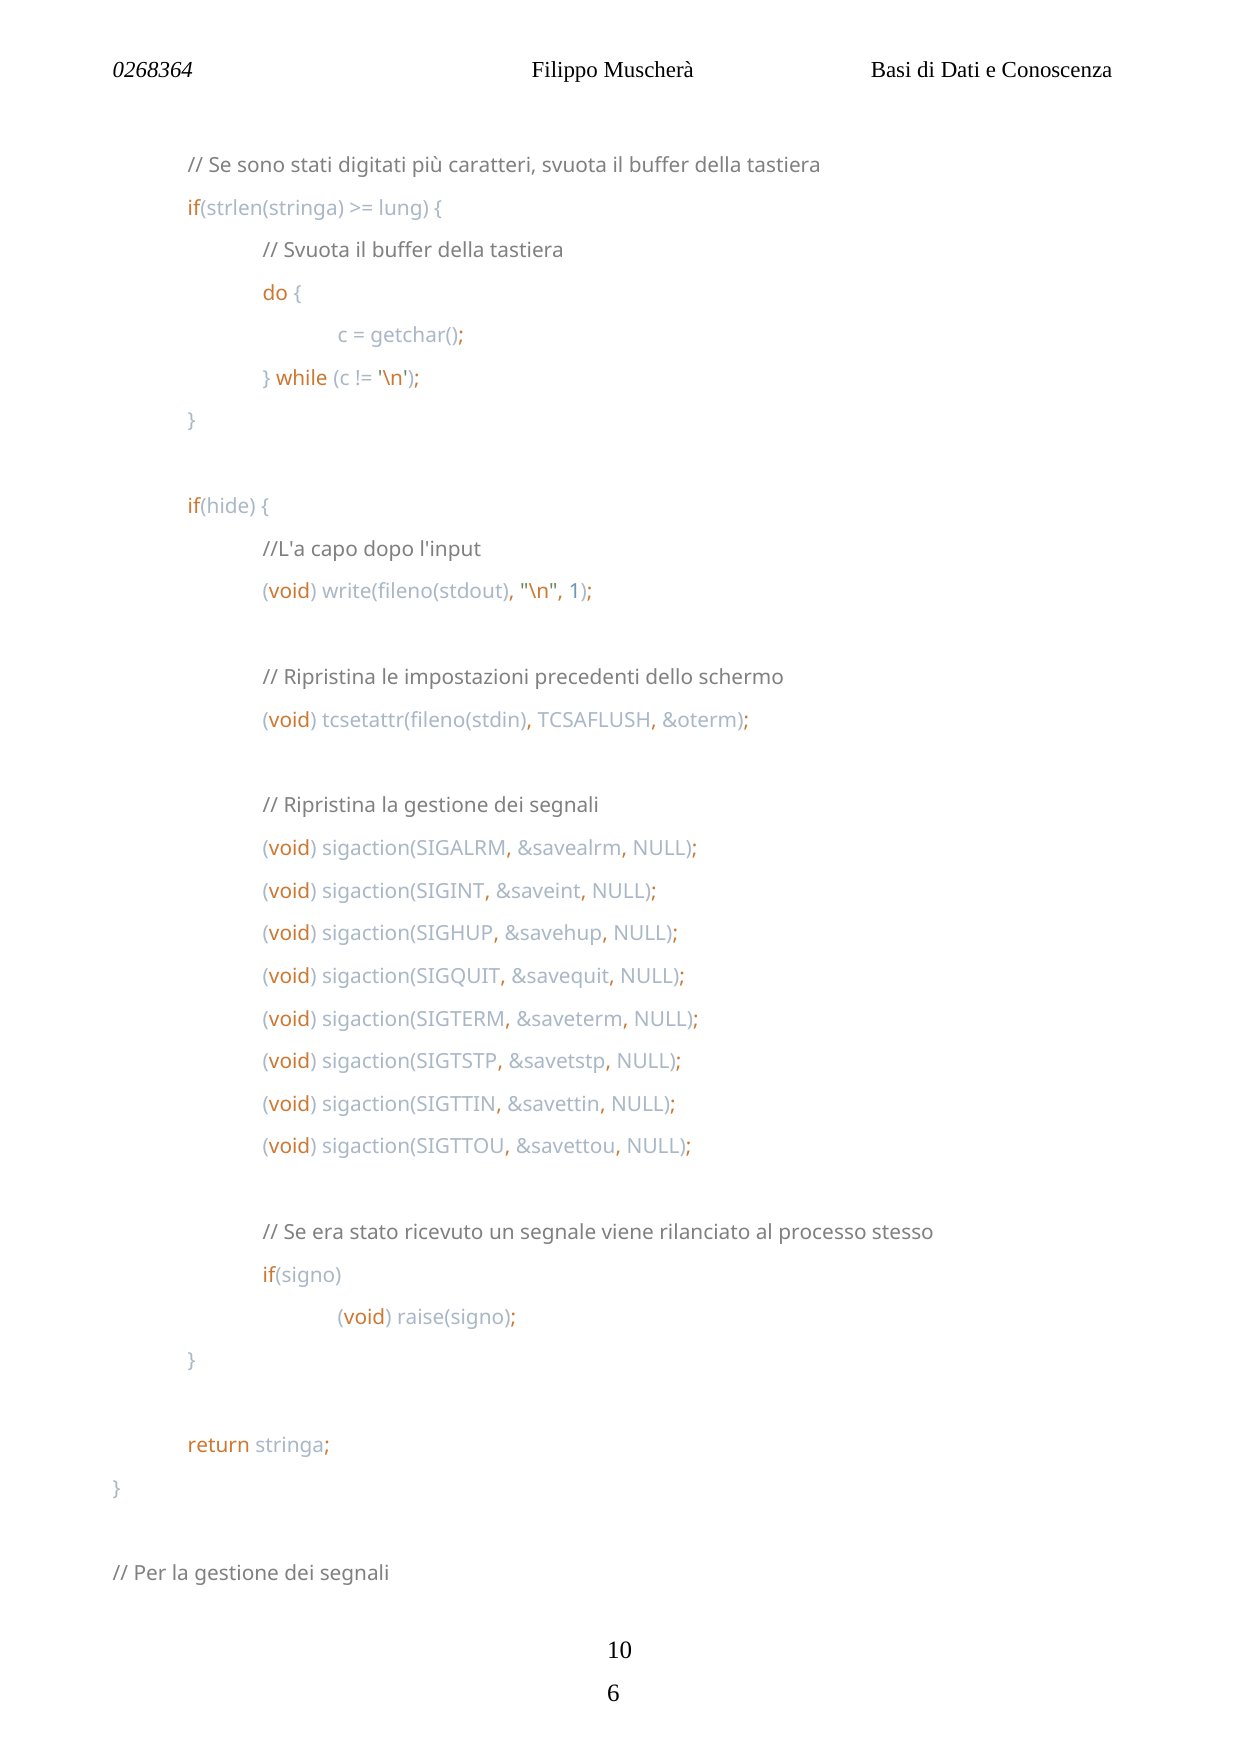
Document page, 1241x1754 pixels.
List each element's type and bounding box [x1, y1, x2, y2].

text [112, 150, 1128, 1587]
